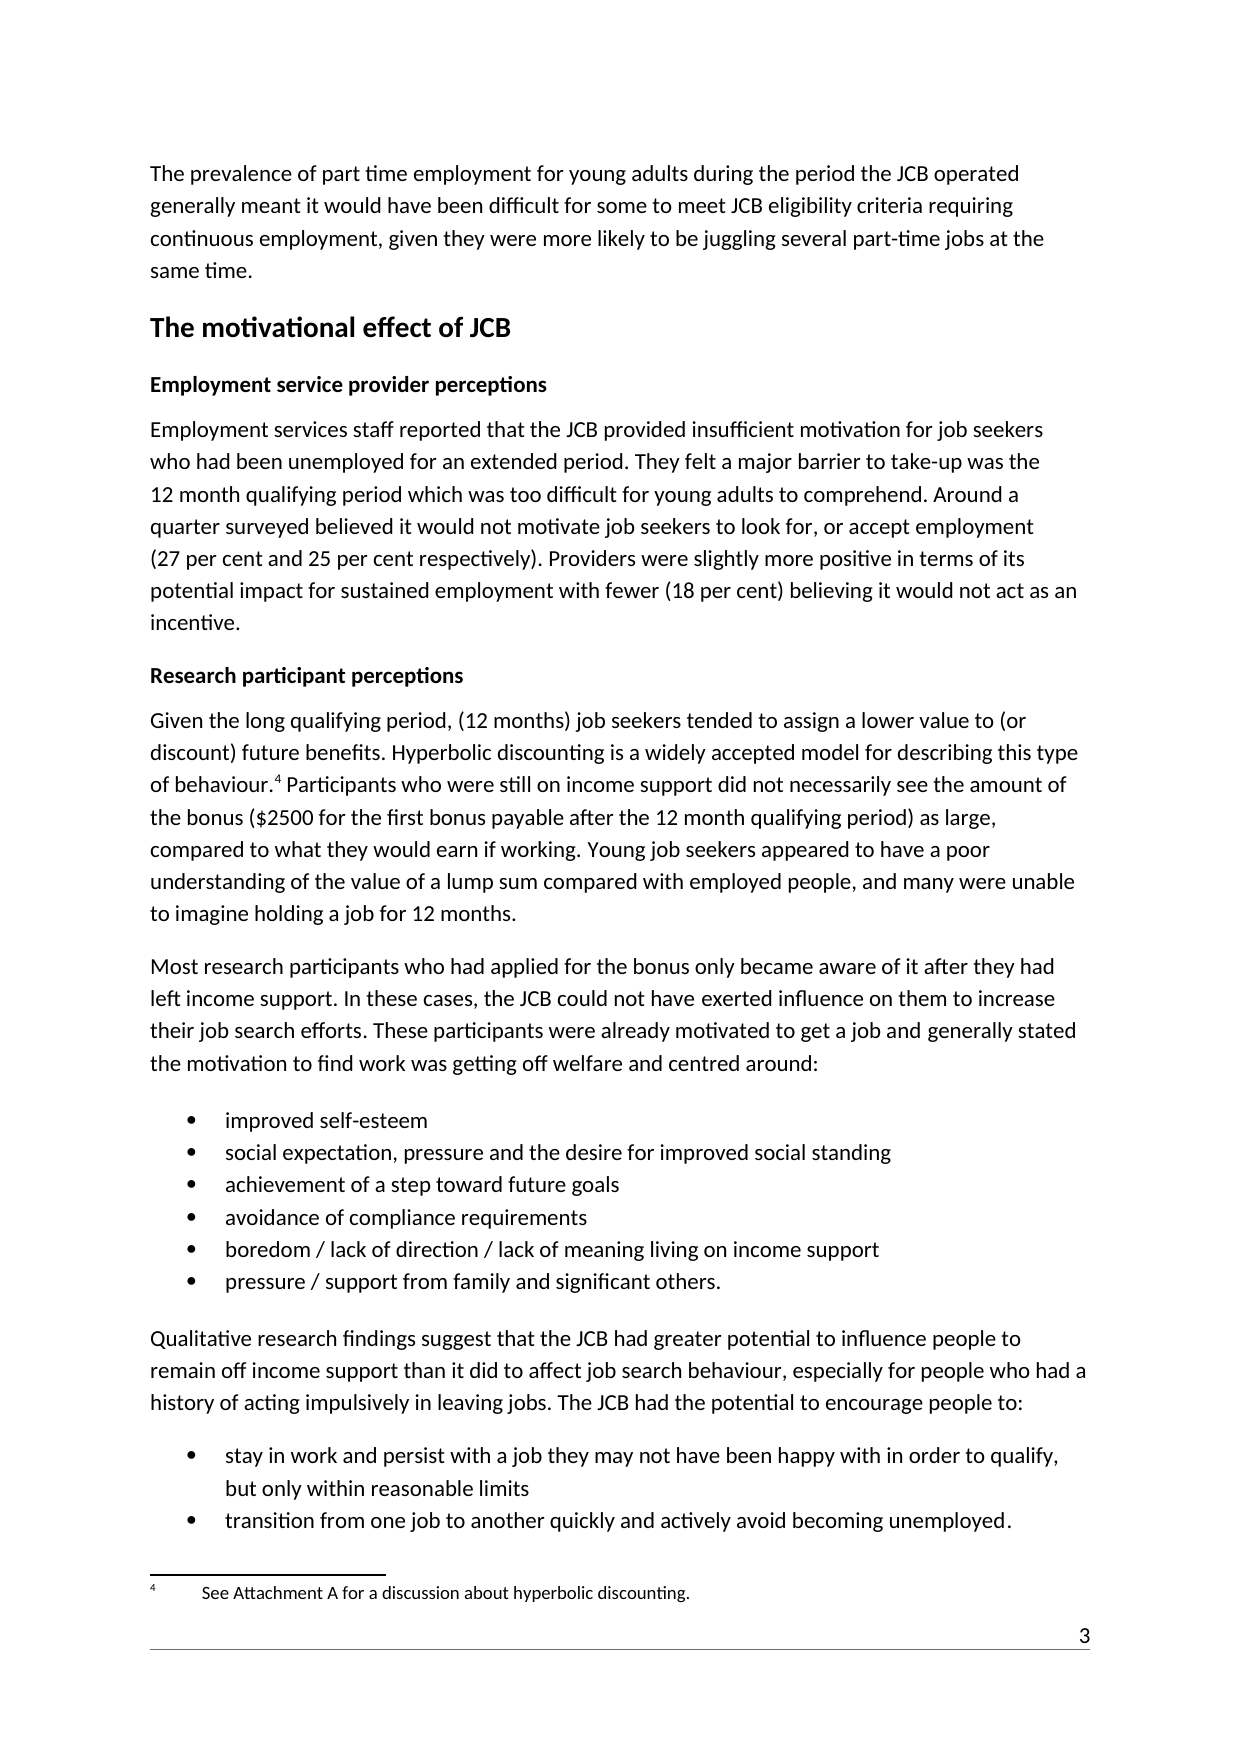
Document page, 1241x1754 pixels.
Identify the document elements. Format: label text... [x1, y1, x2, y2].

text The prevalence of part time employment for young adults during the period the JCB operated generally meant it would have been difficult for some to meet JCB eligibility criteria requiring continuous employment, given they were more likely to be juggling several part-time jobs at the same time. [150, 159, 1090, 284]
list improved self-esteem [187, 1106, 1090, 1134]
list pressure / support from family and significant others. [187, 1267, 1090, 1295]
text Qualitative research findings suggest that the JCB had greater potential to influence people to remain off income support than it did to affect job search behaviour, especially for people who had a history of acting impulsively in leaving jobs. The JCB had the potential to encourage people to: [150, 1324, 1090, 1417]
subtitle The motivational effect of JCB [150, 309, 1090, 344]
list avoidance of compliance requirements [187, 1203, 1090, 1231]
subtitle Research participant perceptions [150, 661, 1090, 689]
list transition from one job to another quickly and actively avoid becoming unemployed. [187, 1506, 1090, 1534]
list achievement of a step toward future goals [187, 1170, 1090, 1198]
list stay in work and persist with a job they may not have been happy with in order to qualify, but only within reasonable limits [187, 1442, 1090, 1502]
list boredom / lack of direction / lack of meaning living on income support [187, 1235, 1090, 1263]
list social expectation, pressure and the desire for improved social standing [187, 1138, 1090, 1166]
subtitle Employment service provider perceptions [150, 371, 1090, 399]
text Most research participants who had applied for the bonus only became aware of it after they had left income support. In these cases, the JCB could not have exerted influence on them to increase their job search efforts. These participants were already motivated to get a job and generally stated the motivation to find work was getting off welfare and centred around: [150, 952, 1090, 1077]
text Employment services staff reported that the JCB provided insufficient motivation for job seekers who had been unemployed for an extended period. They felt a major barrier to take-up was the 12 month qualifying period which was too difficult for young adults to comprehend. Around a quarter surveyed believed it would not motivate job seekers to look for, or accept employment (27 per cent and 25 per cent respectively). Providers were slightly more positive in terms of its potential impact for sustained employment with fewer (18 per cent) believing it would not act as an incentive. [150, 415, 1090, 636]
text Given the long qualifying period, (12 months) job seekers tended to assign a lower value to (or discount) future benefits. Hyperbolic discounting is a widely accepted model for describing this type of behaviour. Participants who were still on income support did not necessarily see the amount of the bonus ($2500 for the first bonus payable after the 12 month qualifying period) as large, compared to what they would earn if working. Young job seekers appeared to have a poor understanding of the value of a lump sum compared with employed people, and many were unable to imagine holding a job for 12 months. [150, 706, 1090, 927]
